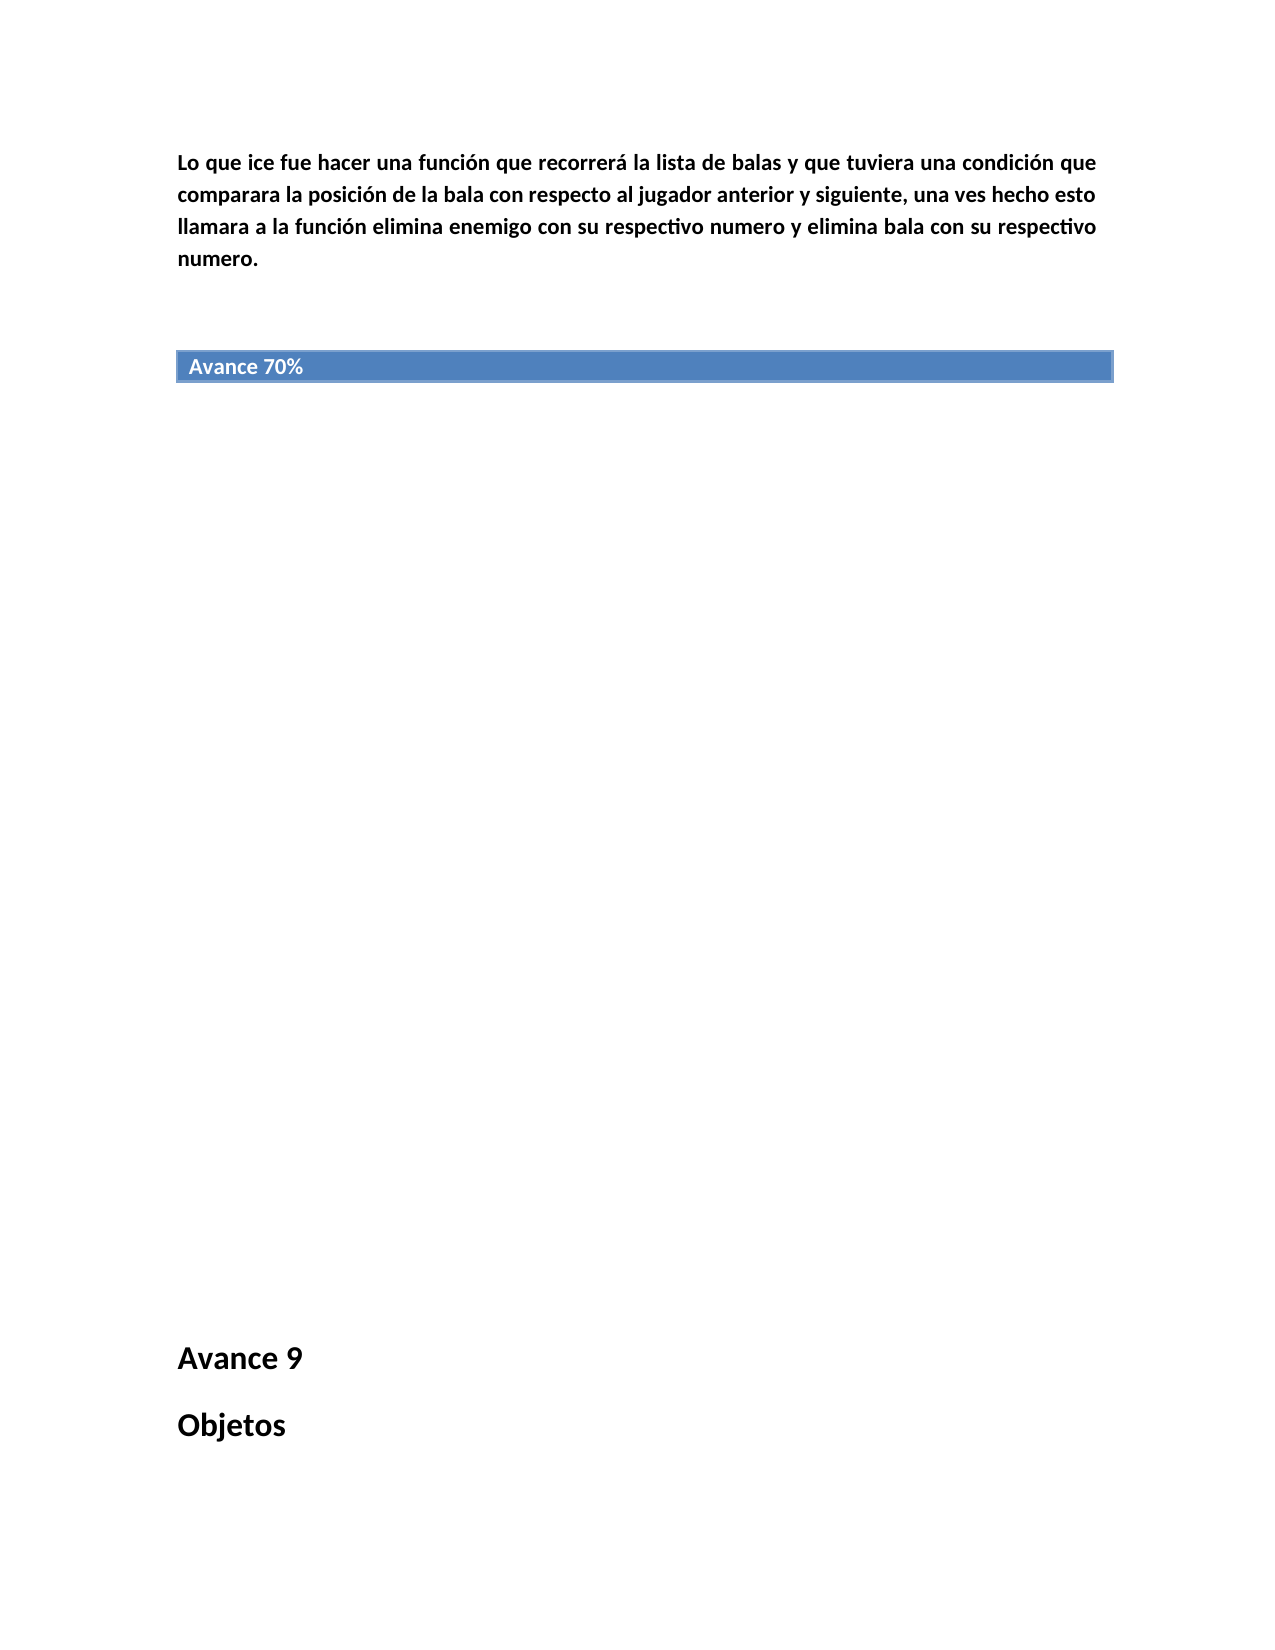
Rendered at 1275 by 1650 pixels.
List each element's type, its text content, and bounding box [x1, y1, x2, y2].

table_header Avance 70% [178, 352, 1111, 380]
text Lo que ice fue hacer una función que recorrerá la lista de balas y que tuviera una condición que comparara la posición de la bala con respecto al jugador anterior y siguiente, una ves hecho esto llamara a la función elimina enemigo con su respectivo numero y elimina bala con su respectivo numero. [177, 148, 1098, 272]
text Objetos [177, 1404, 1098, 1445]
text Avance 9 [177, 1337, 1098, 1377]
